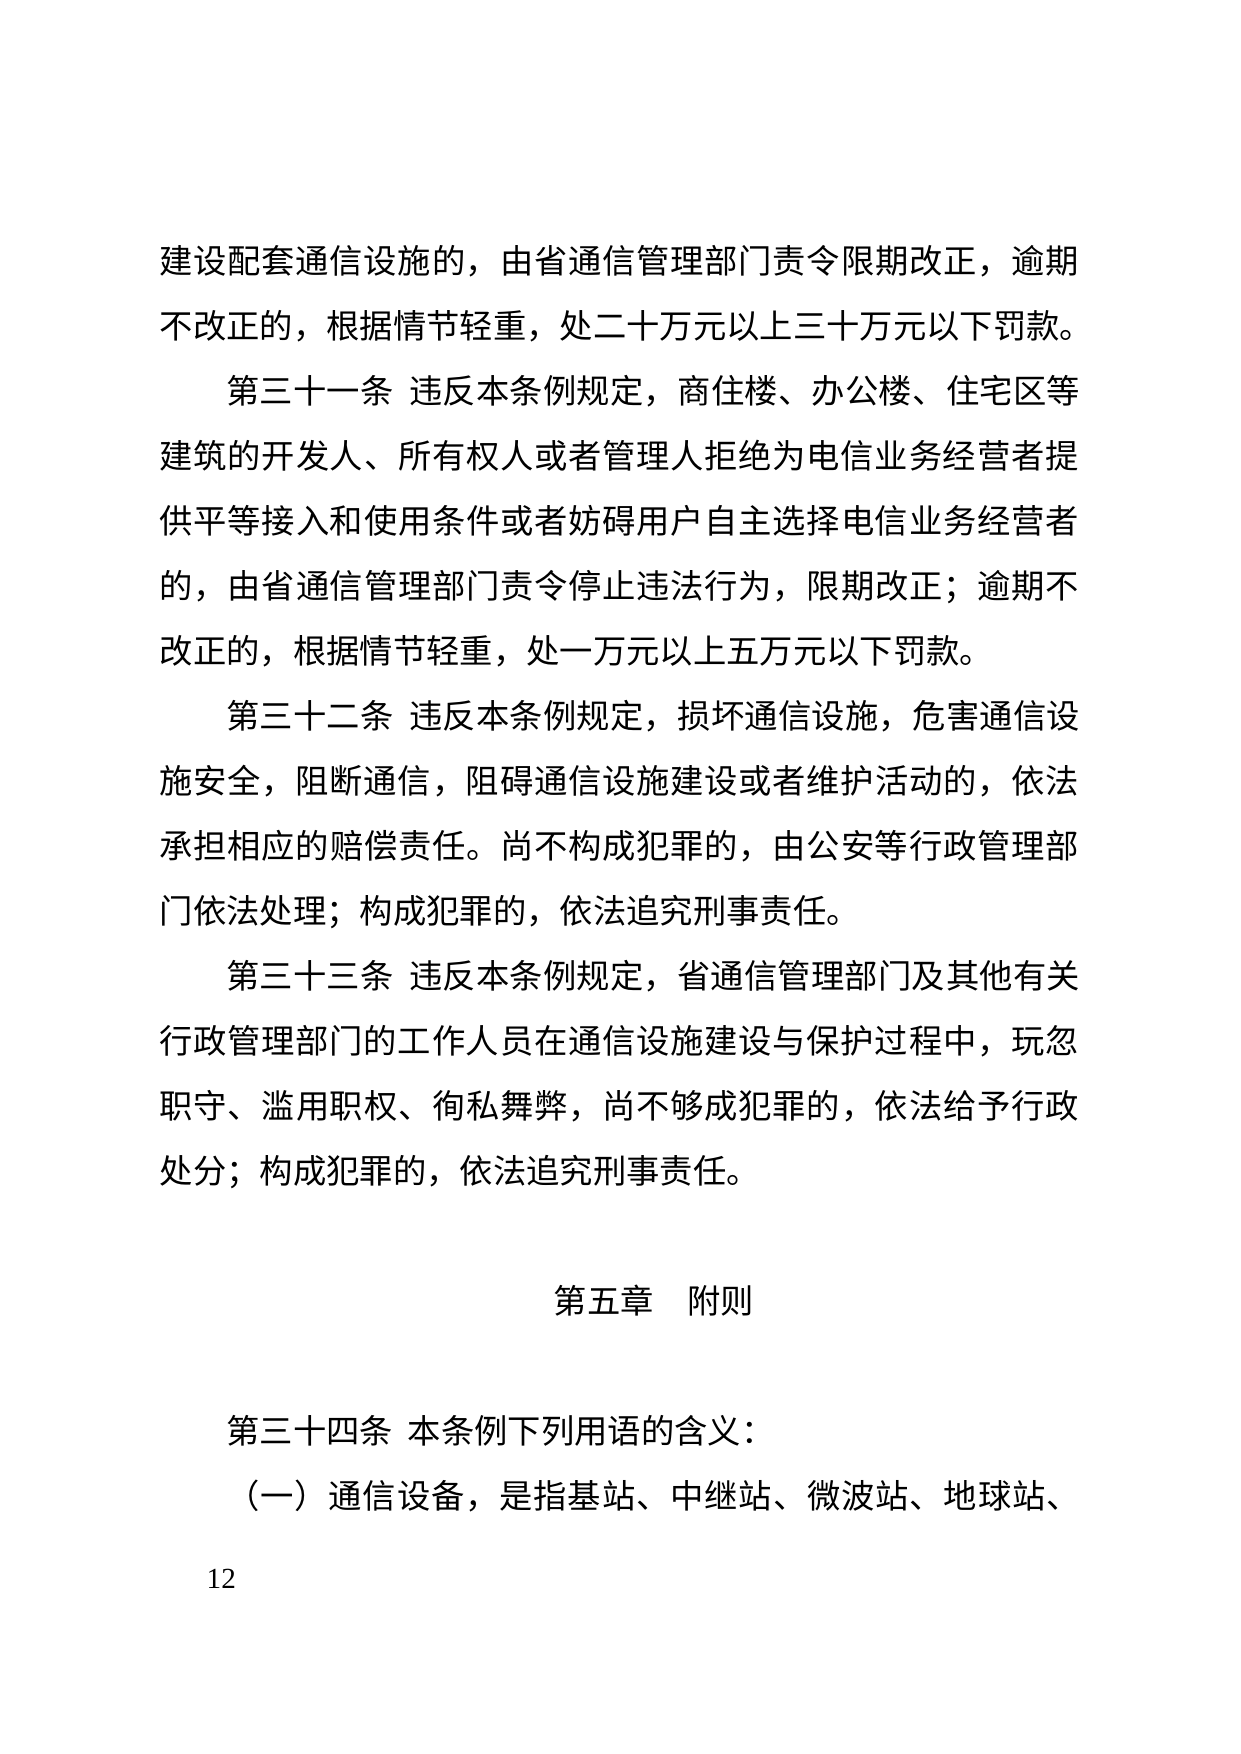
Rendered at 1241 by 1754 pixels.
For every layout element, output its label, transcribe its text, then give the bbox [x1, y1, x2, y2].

text 第三十三条 违反本条例规定，省通信管理部门及其他有关行政管理部门的工作人员在通信设施建设与保护过程中，玩忽职守、滥用职权、徇私舞弊，尚不够成犯罪的，依法给予行政处分；构成犯罪的，依法追究刑事责任。 [159, 942, 1081, 1202]
text 第三十二条 违反本条例规定，损坏通信设施，危害通信设施安全，阻断通信，阻碍通信设施建设或者维护活动的，依法承担相应的赔偿责任。尚不构成犯罪的，由公安等行政管理部门依法处理；构成犯罪的，依法追究刑事责任。 [159, 682, 1081, 942]
text 第五章 附则 [159, 1267, 1081, 1332]
text 第三十一条 违反本条例规定，商住楼、办公楼、住宅区等建筑的开发人、所有权人或者管理人拒绝为电信业务经营者提供平等接入和使用条件或者妨碍用户自主选择电信业务经营者的，由省通信管理部门责令停止违法行为，限期改正；逾期不改正的，根据情节轻重，处一万元以上五万元以下罚款。 [159, 357, 1081, 682]
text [159, 227, 1081, 357]
text 第三十四条 本条例下列用语的含义： [159, 1397, 1081, 1462]
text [159, 1462, 1081, 1527]
